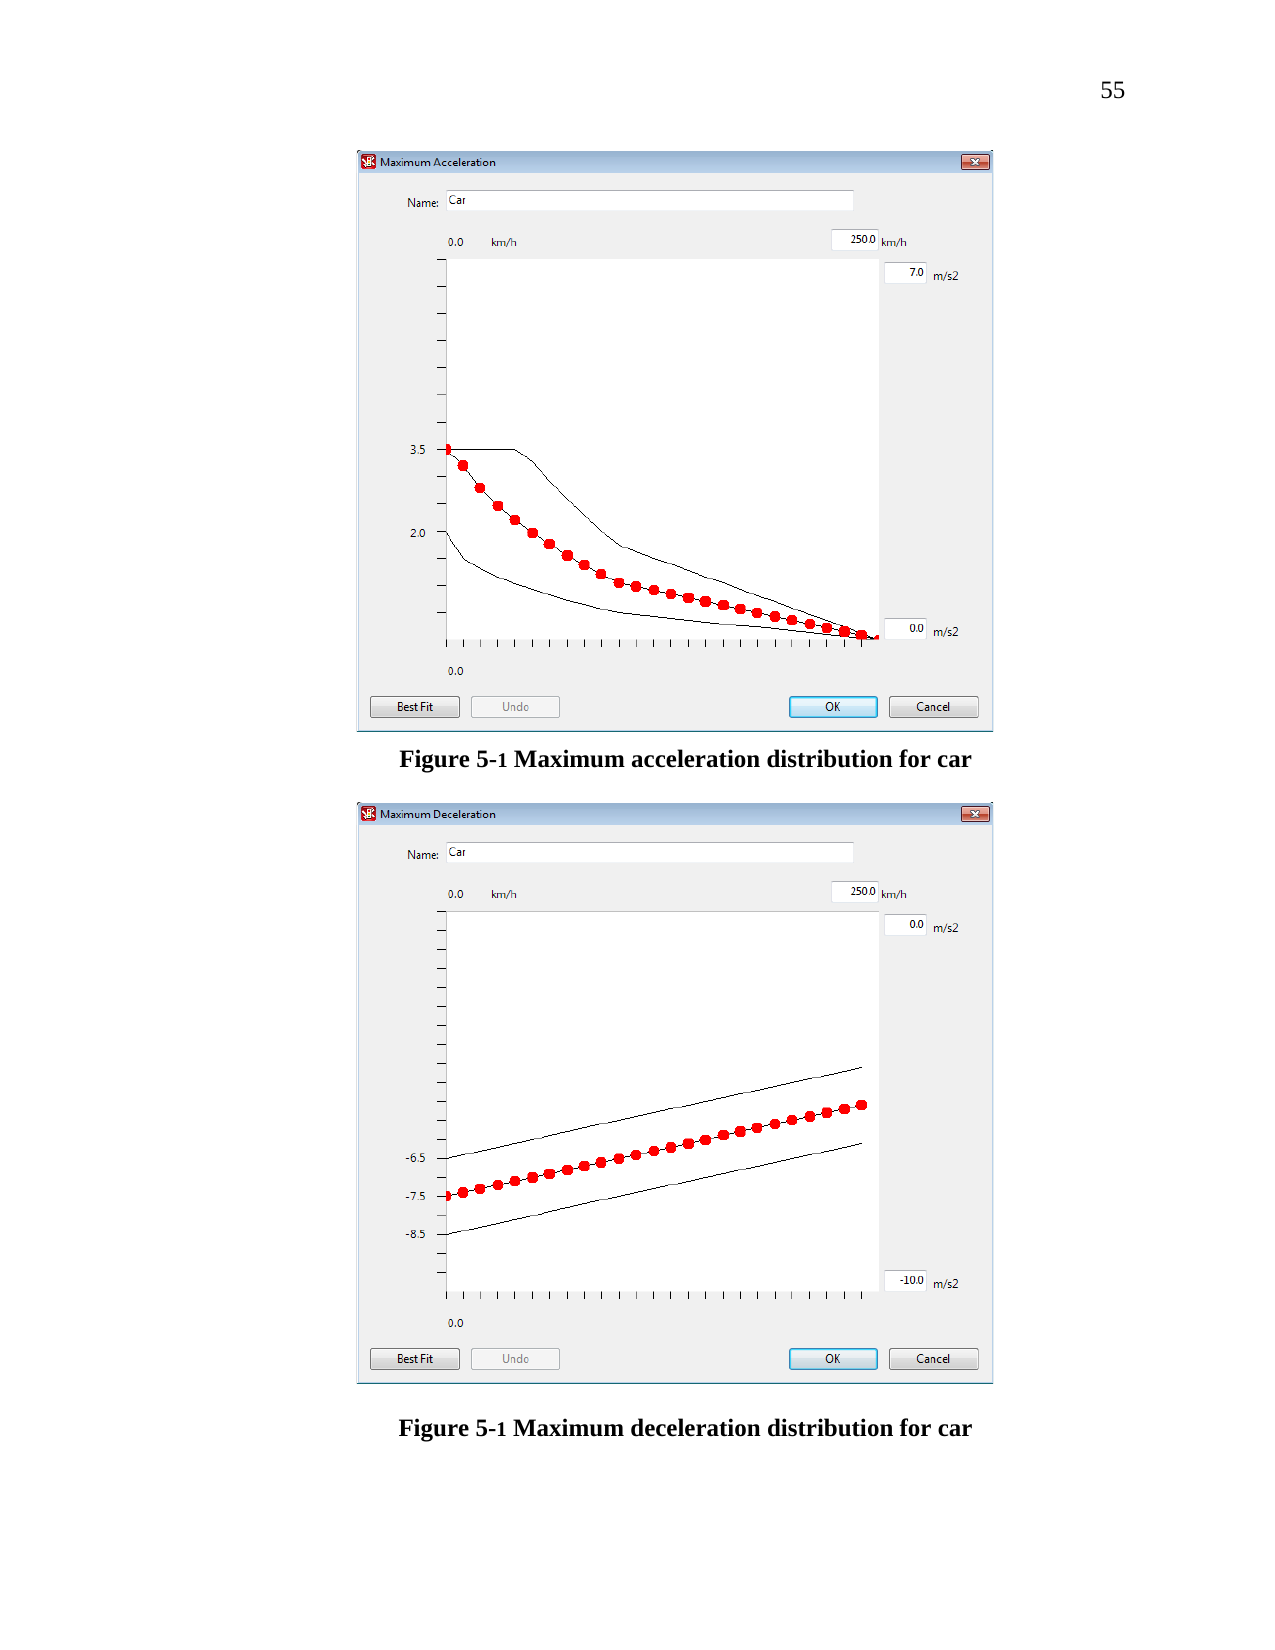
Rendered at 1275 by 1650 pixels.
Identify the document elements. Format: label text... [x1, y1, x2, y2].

text Figure 5-28 Maximum deceleration distribution for car [225, 1413, 1125, 1441]
picture [356, 150, 994, 732]
picture [356, 802, 994, 1384]
text Figure 5-27 Maximum acceleration distribution for car [225, 744, 1125, 773]
